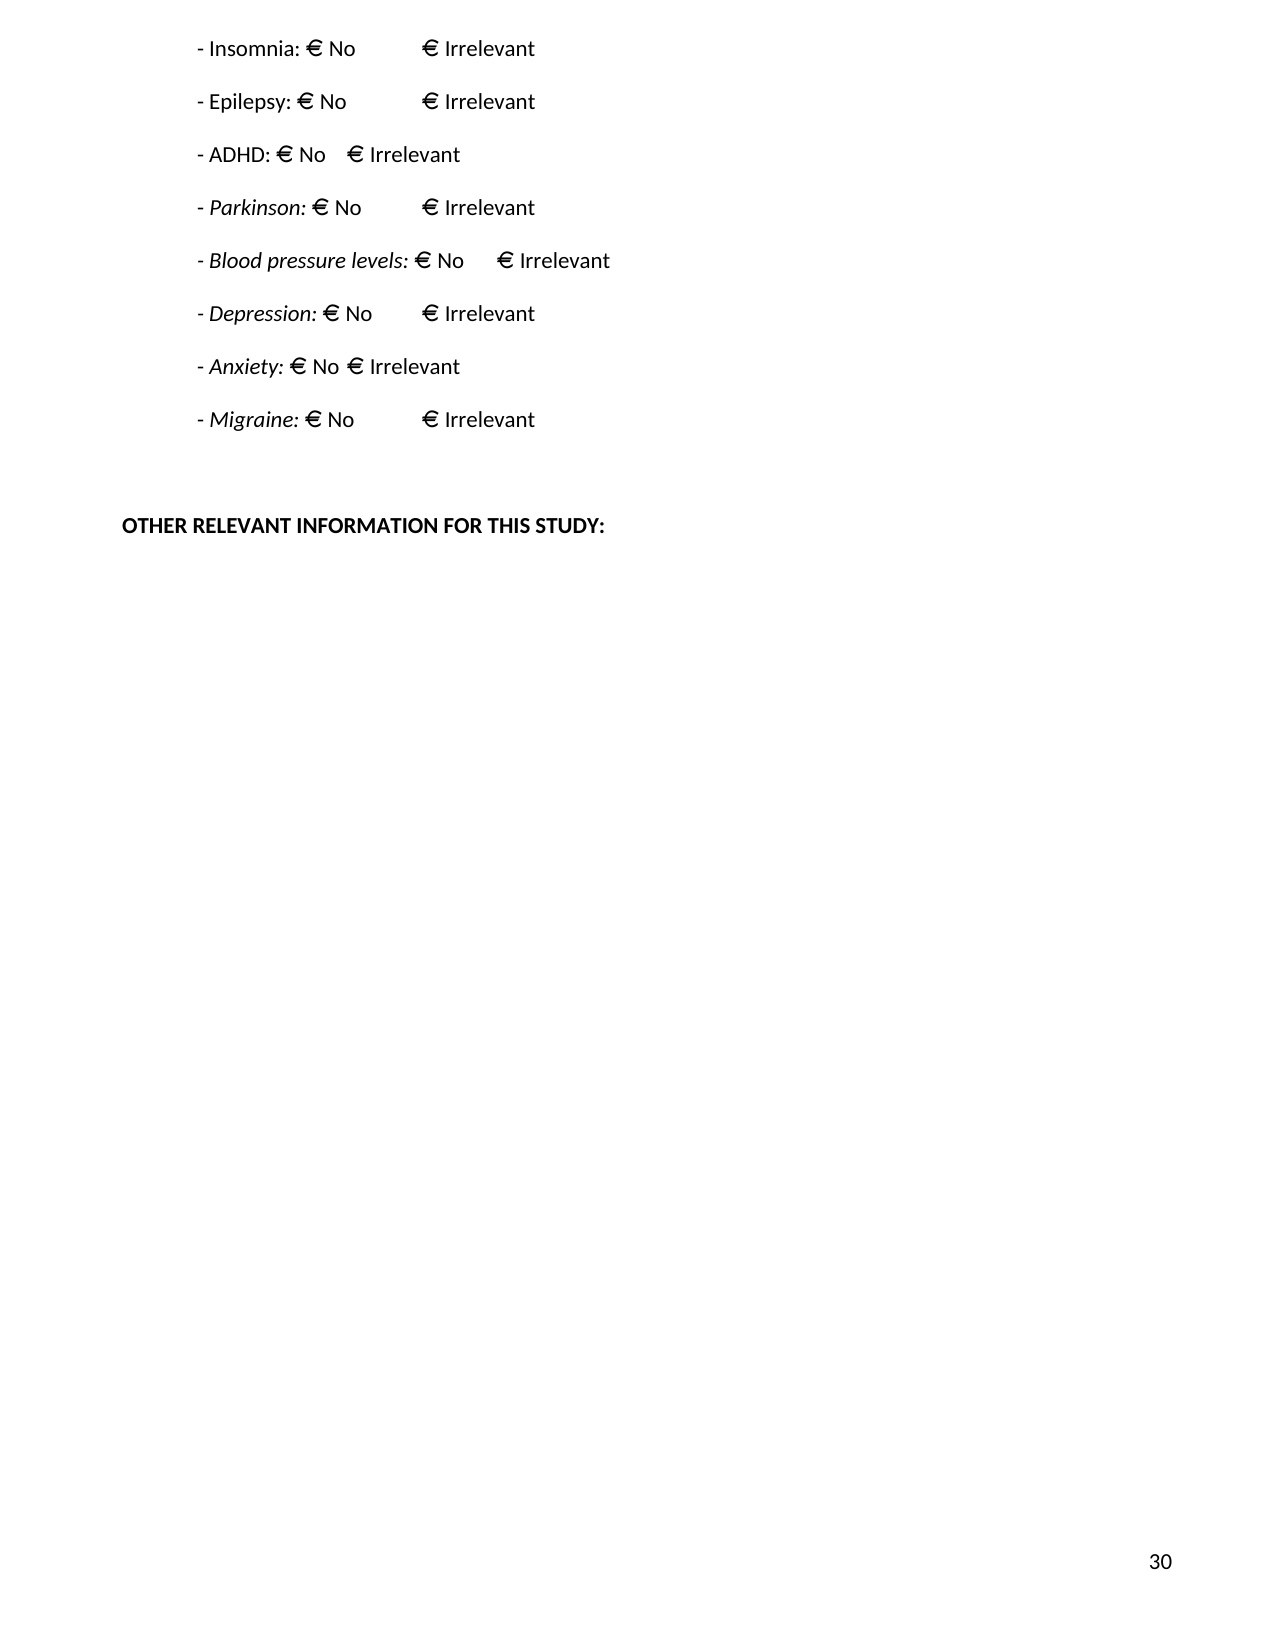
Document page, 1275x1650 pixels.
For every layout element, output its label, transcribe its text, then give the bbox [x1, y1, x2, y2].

list - Anxiety:  No  Irrelevant [151, 352, 1172, 380]
list OTHER RELEVANT INFORMATION FOR THIS STUDY: [122, 511, 1172, 539]
list - ADHD:  No  Irrelevant [151, 140, 1172, 168]
list - Depression:  No  Irrelevant [151, 299, 1172, 327]
list - Insomnia:  No  Irrelevant [151, 34, 1172, 62]
list - Blood pressure levels:  No  Irrelevant [151, 246, 1172, 274]
list - Parkinson:  No  Irrelevant [151, 193, 1172, 221]
list - Epilepsy:  No  Irrelevant [151, 87, 1172, 115]
list - Migraine:  No  Irrelevant [151, 405, 1172, 433]
